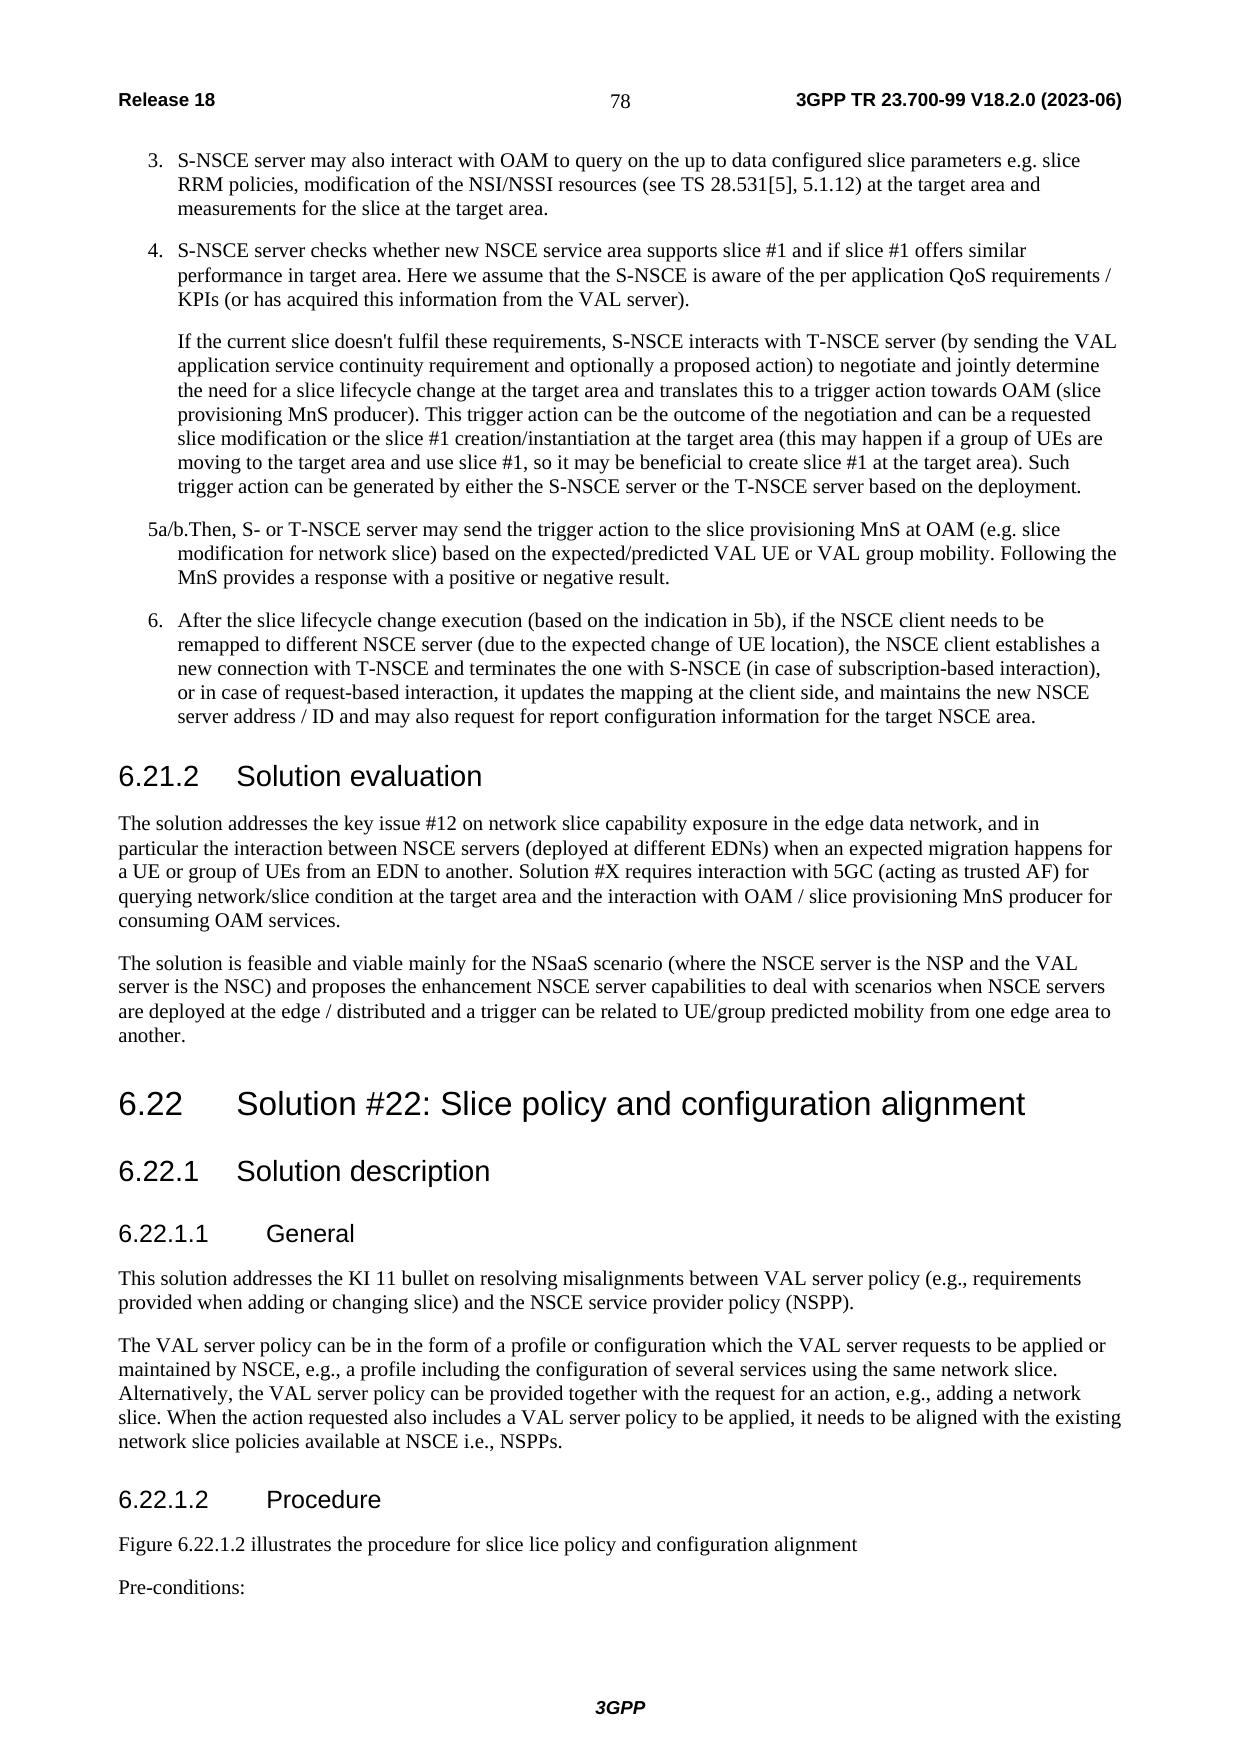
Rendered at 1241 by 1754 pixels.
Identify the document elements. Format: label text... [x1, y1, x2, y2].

subtitle 6.22.1 Solution description [118, 1154, 1122, 1187]
text The solution is feasible and viable mainly for the NSaaS scenario (where the NSCE server is the NSP and the VAL server is the NSC) and proposes the enhancement NSCE server capabilities to deal with scenarios when NSCE servers are deployed at the edge / distributed and a trigger can be related to UE/group predicted mobility from one edge area to another. [118, 950, 1122, 1047]
subtitle 6.22 Solution #22: Slice policy and configuration alignment [118, 1084, 1122, 1123]
text Pre-conditions: [118, 1575, 1122, 1599]
subtitle 6.21.2 Solution evaluation [118, 759, 1122, 793]
text 3. S-NSCE server may also interact with OAM to query on the up to data configured slice parameters e.g. slice RRM policies, modification of the NSI/NSSI resources (see TS 28.531[5], 5.1.12) at the target area and measurements for the slice at the target area. [148, 147, 1122, 220]
text 5a/b.Then, S- or T-NSCE server may send the trigger action to the slice provisioning MnS at OAM (e.g. slice modification for network slice) based on the expected/predicted VAL UE or VAL group mobility. Following the MnS provides a response with a positive or negative result. [148, 517, 1122, 589]
text The solution addresses the key issue #12 on network slice capability exposure in the edge data network, and in particular the interaction between NSCE servers (deployed at different EDNs) when an expected migration happens for a UE or group of UEs from an EDN to another. Solution #X requires interaction with 5GC (acting as trusted AF) for querying network/slice condition at the target area and the interaction with OAM / slice provisioning MnS producer for consuming OAM services. [118, 811, 1122, 932]
subtitle 6.22.1.1 General [118, 1219, 1122, 1247]
text Figure 6.22.1.2 illustrates the procedure for slice lice policy and configuration alignment [118, 1532, 1122, 1556]
text 4. S-NSCE server checks whether new NSCE service area supports slice #1 and if slice #1 offers similar performance in target area. Here we assume that the S-NSCE is aware of the per application QoS requirements / KPIs (or has acquired this information from the VAL server). [148, 238, 1122, 311]
text 6. After the slice lifecycle change execution (based on the indication in 5b), if the NSCE client needs to be remapped to different NSCE server (due to the expected change of UE location), the NSCE client establishes a new connection with T-NSCE and terminates the one with S-NSCE (in case of subscription-based interaction), or in case of request-based interaction, it updates the mapping at the client side, and maintains the new NSCE server address / ID and may also request for report configuration information for the target NSCE area. [148, 607, 1122, 728]
subtitle 6.22.1.2 Procedure [118, 1484, 1122, 1513]
text The VAL server policy can be in the form of a profile or configuration which the VAL server requests to be applied or maintained by NSCE, e.g., a profile including the configuration of several services using the same network slice. Alternatively, the VAL server policy can be provided together with the request for an action, e.g., adding a network slice. When the action requested also includes a VAL server policy to be applied, it needs to be aligned with the existing network slice policies available at NSCE i.e., NSPPs. [118, 1333, 1122, 1453]
text If the current slice doesn't fulfil these requirements, S-NSCE interacts with T-NSCE server (by sending the VAL application service continuity requirement and optionally a proposed action) to negotiate and jointly determine the need for a slice lifecycle change at the target area and translates this to a trigger action towards OAM (slice provisioning MnS producer). This trigger action can be the outcome of the negotiation and can be a requested slice modification or the slice #1 creation/instantiation at the target area (this may happen if a group of UEs are moving to the target area and use slice #1, so it may be beneficial to create slice #1 at the target area). Such trigger action can be generated by either the S-NSCE server or the T-NSCE server based on the deployment. [177, 329, 1122, 498]
text This solution addresses the KI 11 bullet on resolving misalignments between VAL server policy (e.g., requirements provided when adding or changing slice) and the NSCE service provider policy (NSPP). [118, 1266, 1122, 1314]
